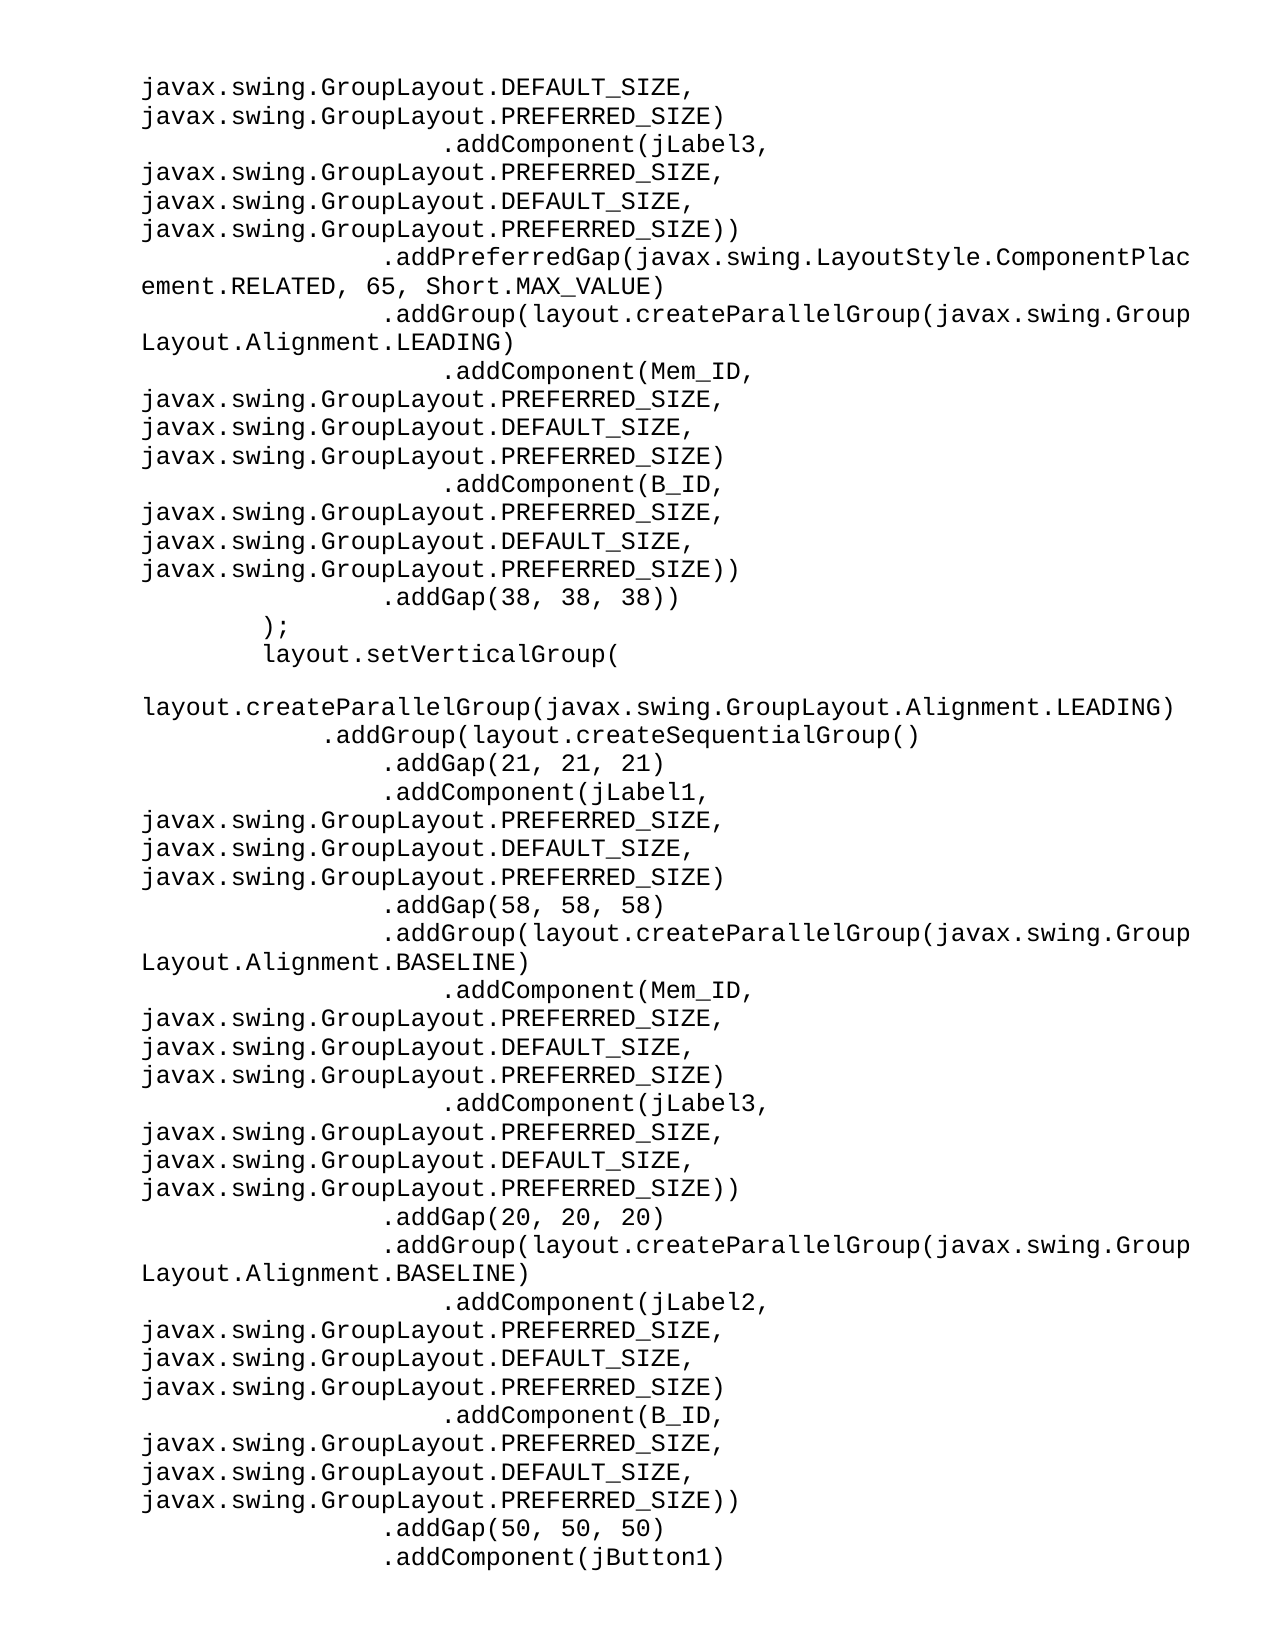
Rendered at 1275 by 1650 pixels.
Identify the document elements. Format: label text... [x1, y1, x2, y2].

text .addComponent(jLabel3, javax.swing.GroupLayout.PREFERRED_SIZE, javax.swing.GroupLayout.DEFAULT_SIZE, javax.swing.GroupLayout.PREFERRED_SIZE)) [141, 1091, 1200, 1204]
text .addComponent(B_ID, javax.swing.GroupLayout.PREFERRED_SIZE, javax.swing.GroupLayout.DEFAULT_SIZE, javax.swing.GroupLayout.PREFERRED_SIZE)) [141, 472, 1200, 585]
text layout.createParallelGroup(javax.swing.GroupLayout.Alignment.LEADING) [141, 670, 1200, 722]
text .addGap(58, 58, 58) [141, 892, 1200, 921]
text .addComponent(Mem_ID, javax.swing.GroupLayout.PREFERRED_SIZE, javax.swing.GroupLayout.DEFAULT_SIZE, javax.swing.GroupLayout.PREFERRED_SIZE) [141, 358, 1200, 472]
text .addGroup(layout.createParallelGroup(javax.swing.GroupLayout.Alignment.LEADING) [141, 302, 1200, 358]
text .addComponent(jLabel1, javax.swing.GroupLayout.PREFERRED_SIZE, javax.swing.GroupLayout.DEFAULT_SIZE, javax.swing.GroupLayout.PREFERRED_SIZE) [141, 779, 1200, 892]
text .addGap(38, 38, 38)) [141, 585, 1200, 613]
text .addGap(50, 50, 50) [141, 1516, 1200, 1544]
text .addComponent(jLabel3, javax.swing.GroupLayout.PREFERRED_SIZE, javax.swing.GroupLayout.DEFAULT_SIZE, javax.swing.GroupLayout.PREFERRED_SIZE)) [141, 132, 1200, 245]
text .addGroup(layout.createParallelGroup(javax.swing.GroupLayout.Alignment.BASELINE) [141, 921, 1200, 977]
text .addGap(21, 21, 21) [141, 751, 1200, 779]
text layout.setVerticalGroup( [141, 642, 1200, 670]
text .addComponent(jLabel2, javax.swing.GroupLayout.PREFERRED_SIZE, javax.swing.GroupLayout.DEFAULT_SIZE, javax.swing.GroupLayout.PREFERRED_SIZE) [141, 1289, 1200, 1402]
text .addComponent(B_ID, javax.swing.GroupLayout.PREFERRED_SIZE, javax.swing.GroupLayout.DEFAULT_SIZE, javax.swing.GroupLayout.PREFERRED_SIZE)) [141, 1402, 1200, 1516]
text .addGroup(layout.createParallelGroup(javax.swing.GroupLayout.Alignment.BASELINE) [141, 1232, 1200, 1289]
text .addGap(20, 20, 20) [141, 1204, 1200, 1232]
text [141, 75, 1200, 132]
text ); [141, 613, 1200, 642]
text .addGroup(layout.createSequentialGroup() [141, 722, 1200, 751]
text .addPreferredGap(javax.swing.LayoutStyle.ComponentPlacement.RELATED, 65, Short.MAX_VALUE) [141, 245, 1200, 302]
text .addComponent(Mem_ID, javax.swing.GroupLayout.PREFERRED_SIZE, javax.swing.GroupLayout.DEFAULT_SIZE, javax.swing.GroupLayout.PREFERRED_SIZE) [141, 977, 1200, 1091]
text .addComponent(jButton1) [141, 1544, 1200, 1572]
